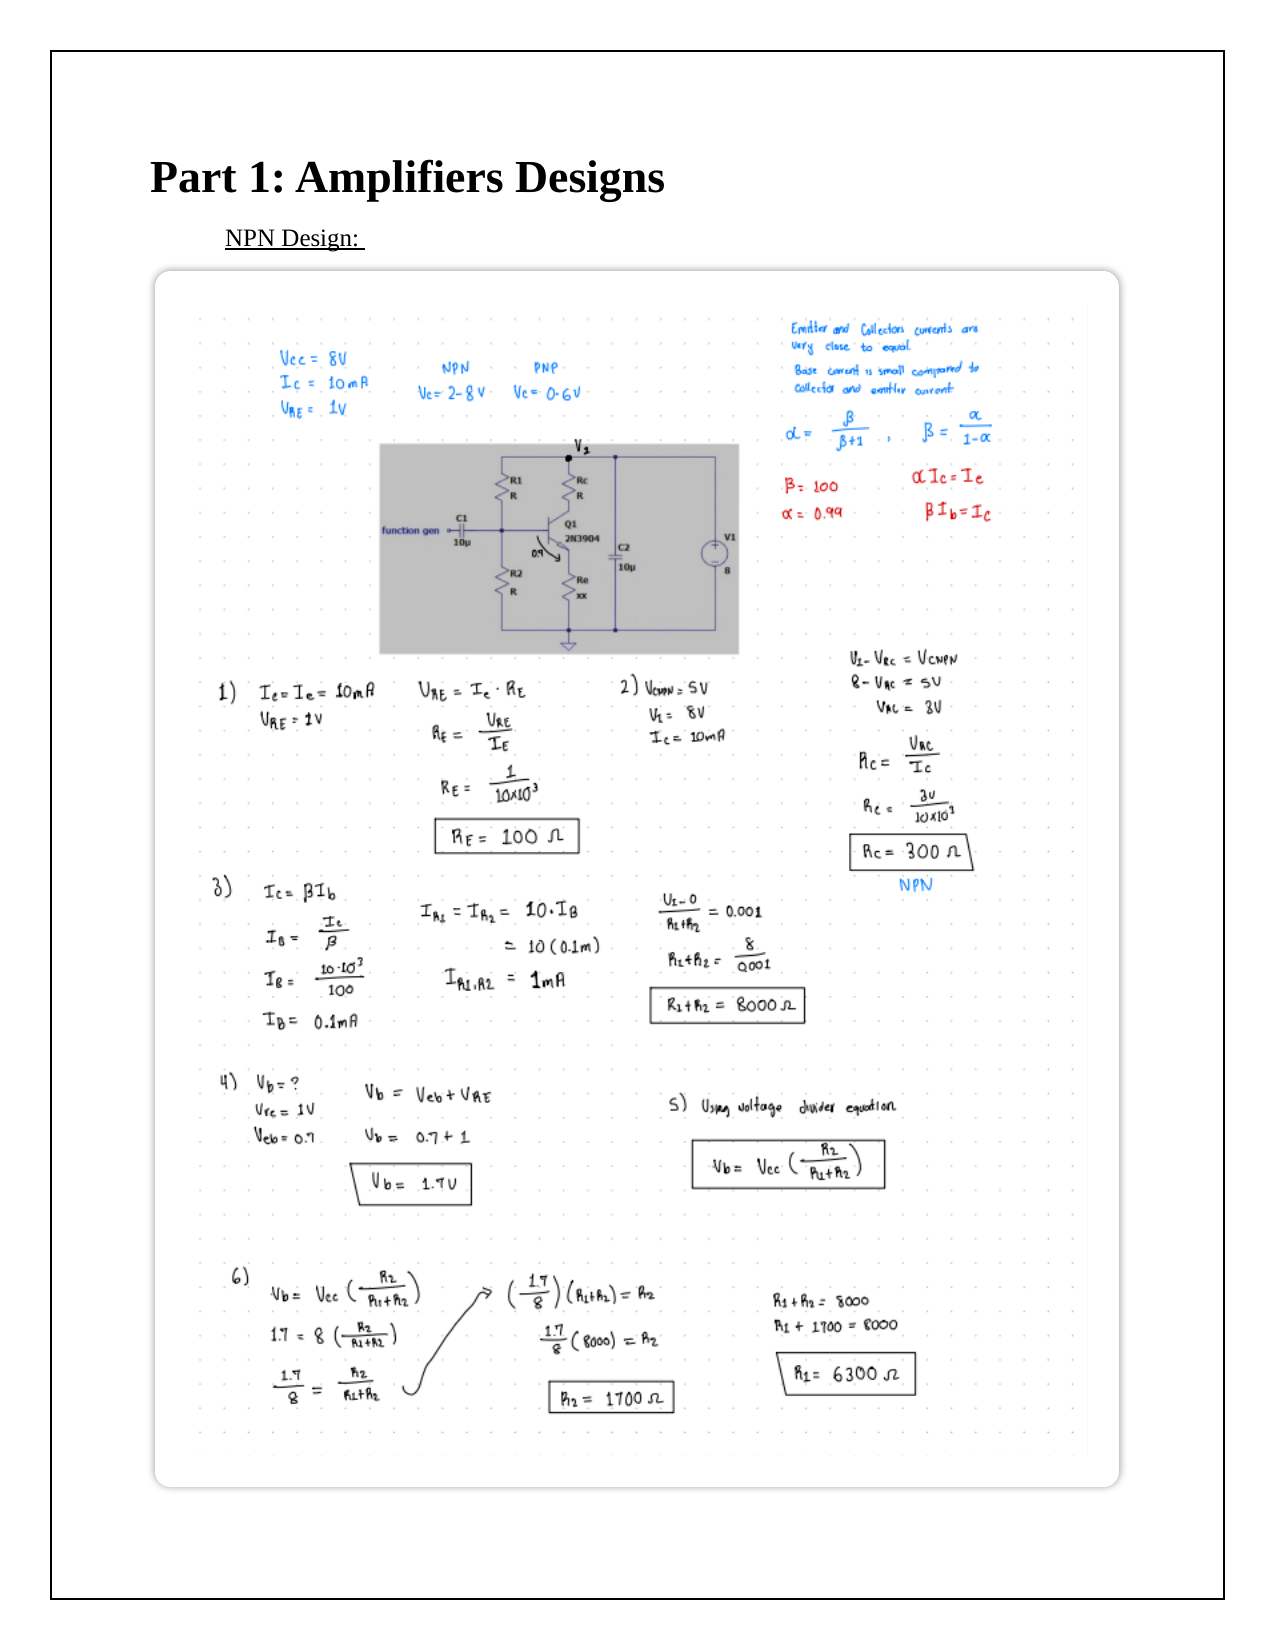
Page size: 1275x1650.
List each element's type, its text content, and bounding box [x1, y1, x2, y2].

text Part 1: Amplifiers Designs [150, 150, 1125, 203]
picture [186, 303, 1088, 1456]
text NPN Design: [150, 223, 1125, 252]
